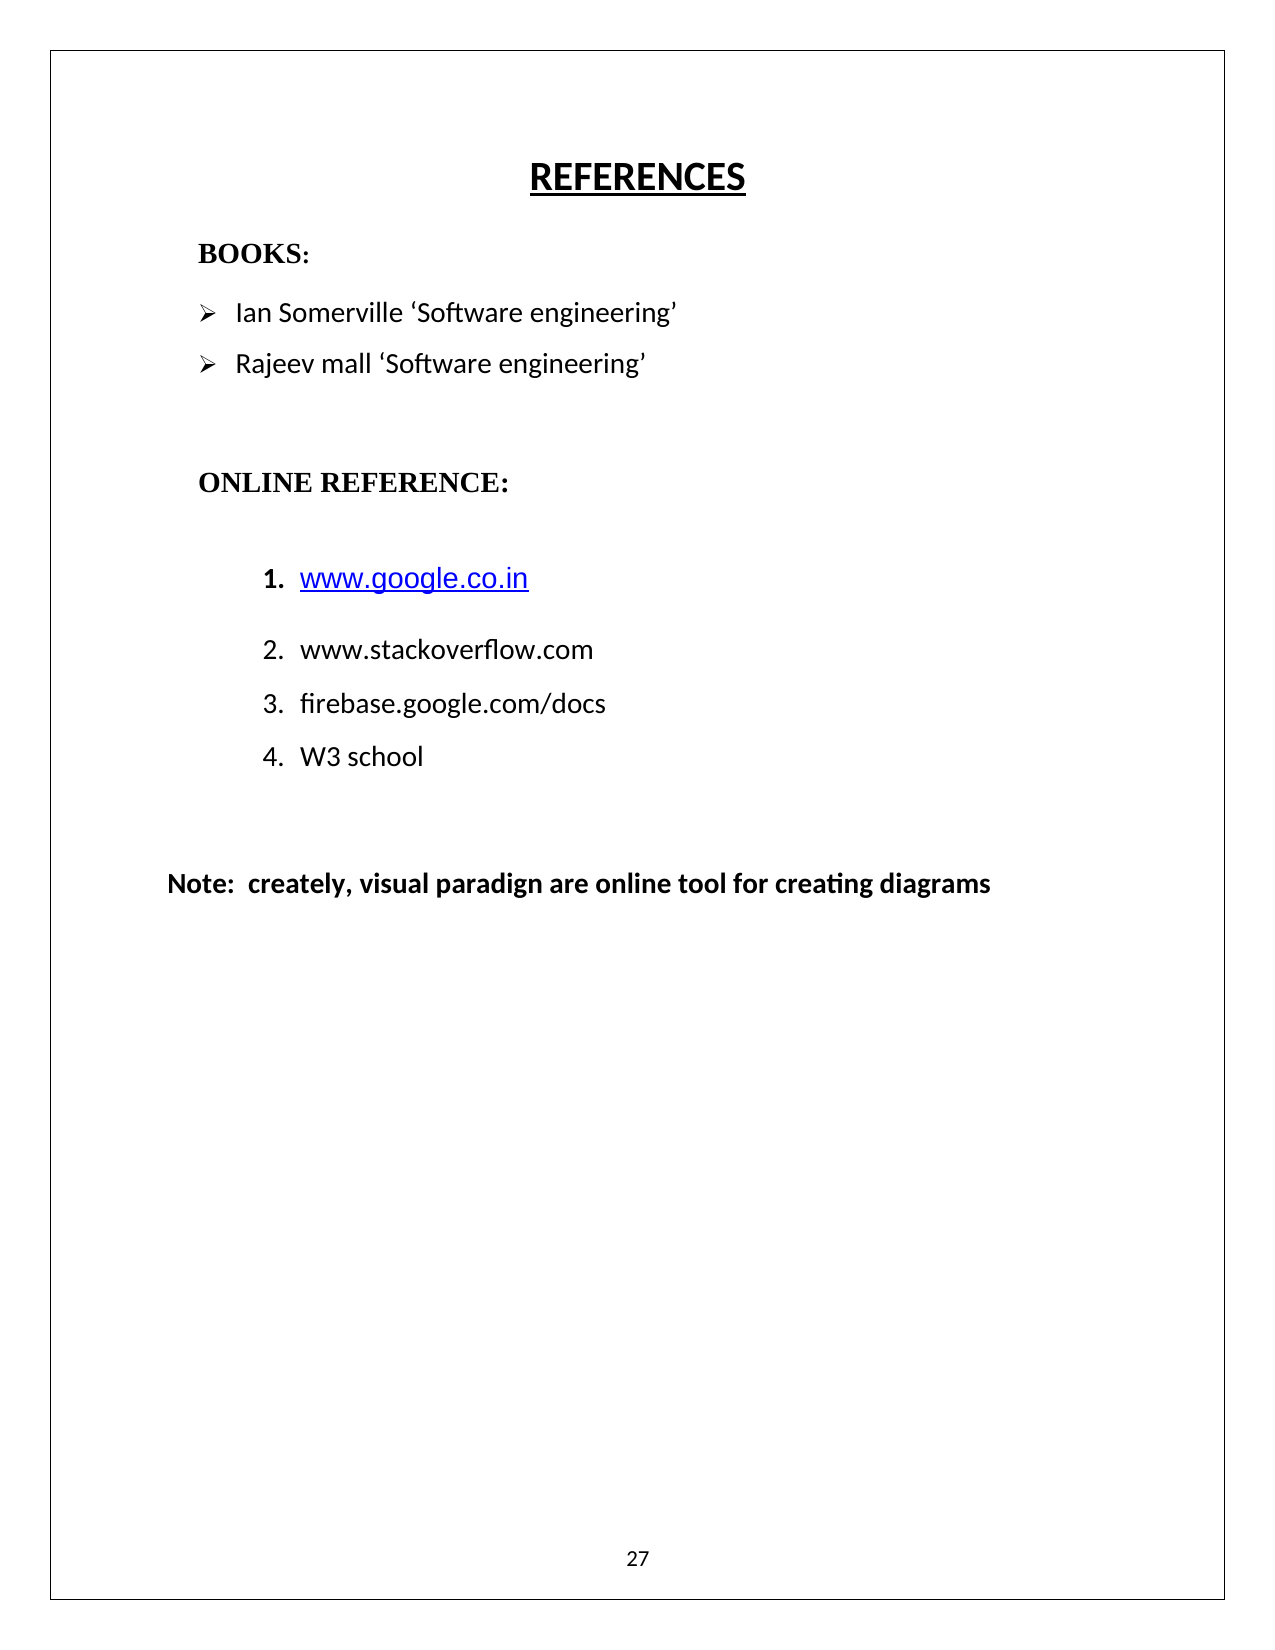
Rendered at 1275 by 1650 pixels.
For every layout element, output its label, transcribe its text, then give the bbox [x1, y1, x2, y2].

list www.google.co.in [262, 560, 1125, 596]
list W3 school [262, 738, 1125, 774]
text Note: creately, visual paradign are online tool for creating diagrams [160, 866, 1125, 901]
subtitle BOOKS: [198, 237, 1125, 270]
list firebase.google.com/docs [262, 685, 1125, 720]
subtitle ONLINE REFERENCE: [198, 465, 1125, 498]
list www.stackoverflow.com [262, 631, 1125, 667]
text REFERENCES [150, 150, 1125, 201]
list Rajeev mall ‘Software engineering’ [198, 345, 1125, 380]
list Ian Somerville ‘Software engineering’ [198, 294, 1125, 330]
